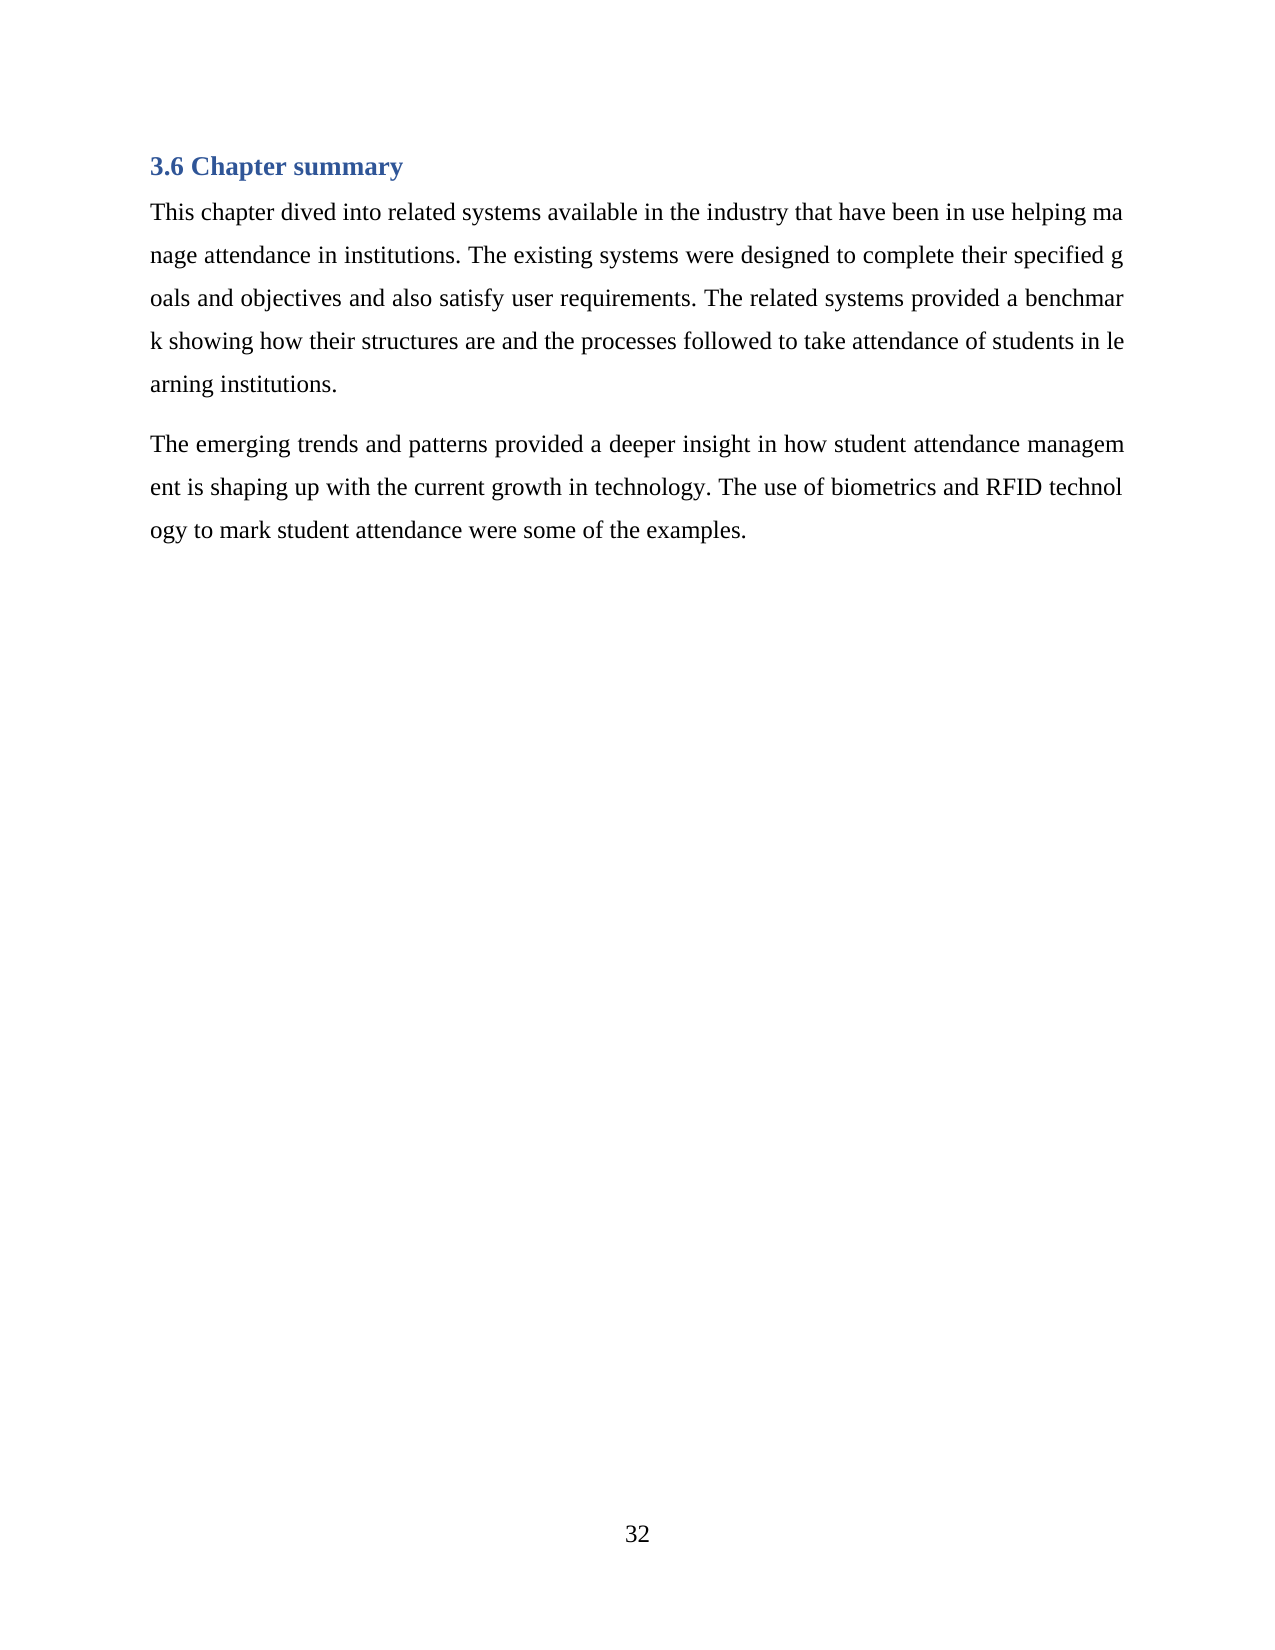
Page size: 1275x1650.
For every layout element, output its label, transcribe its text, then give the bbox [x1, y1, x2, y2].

text This chapter dived into related systems available in the industry that have been in use helping manage attendance in institutions. The existing systems were designed to complete their specified goals and objectives and also satisfy user requirements. The related systems provided a benchmark showing how their structures are and the processes followed to take attendance of students in learning institutions. [150, 197, 1125, 398]
subtitle 3.6 Chapter summary [150, 150, 1125, 181]
text The emerging trends and patterns provided a deeper insight in how student attendance management is shaping up with the current growth in technology. The use of biometrics and RFID technology to mark student attendance were some of the examples. [150, 429, 1125, 544]
